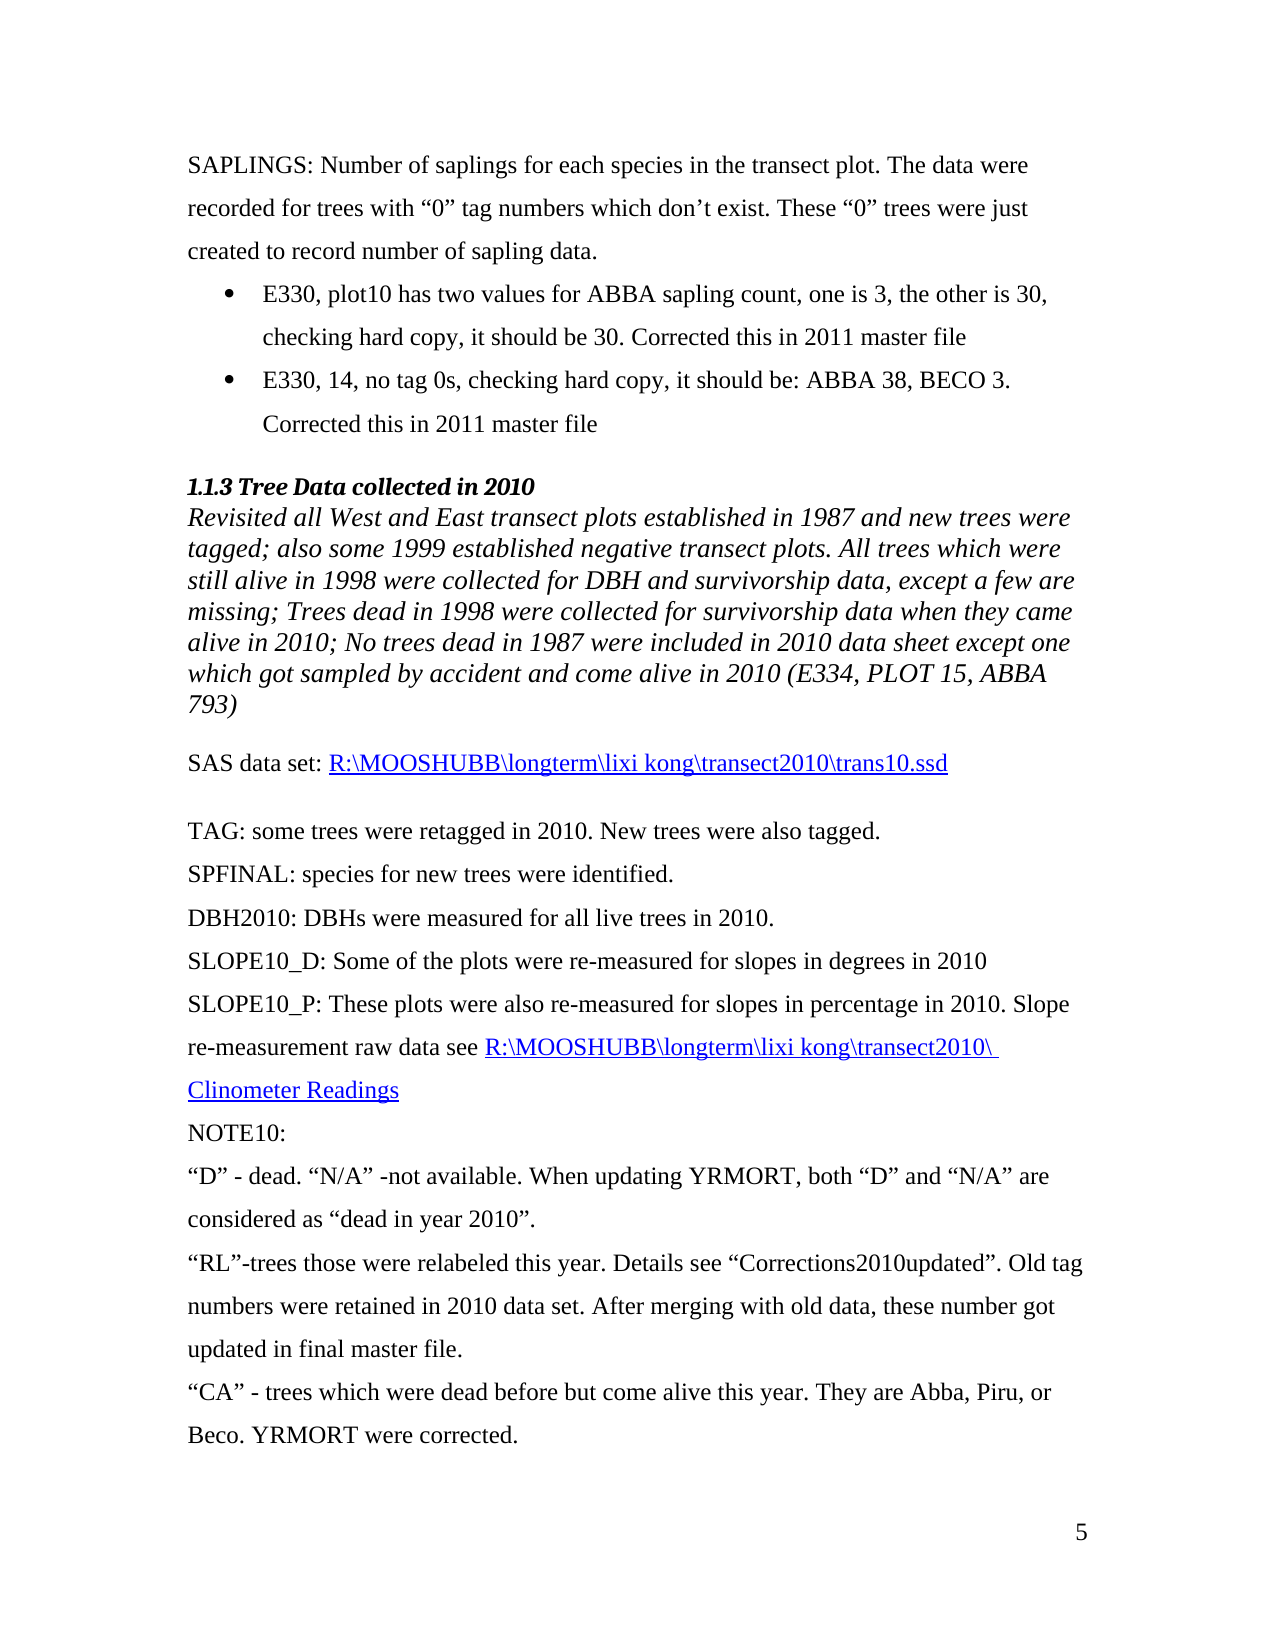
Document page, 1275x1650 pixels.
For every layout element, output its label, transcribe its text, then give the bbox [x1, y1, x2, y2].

text “D” - dead. “N/A” -not available. When updating YRMORT, both “D” and “N/A” are considered as “dead in year 2010”. [187, 1161, 1087, 1233]
text TAG: some trees were retagged in 2010. New trees were also tagged. [187, 816, 1087, 845]
list Revisited all West and East transect plots established in 1987 and new trees were tagged; also some 1999 established negative transect plots. All trees which were still alive in 1998 were collected for DBH and survivorship data, except a few are missing; Trees dead in 1998 were collected for survivorship data when they came alive in 2010; No trees dead in 1987 were included in 2010 data sheet except one which got sampled by accident and come alive in 2010 (E334, PLOT 15, ABBA 793) [187, 501, 1087, 719]
text “RL”-trees those were relabeled this year. Details see “Corrections2010updated”. Old tag numbers were retained in 2010 data set. After merging with old data, these number got updated in final master file. [187, 1248, 1087, 1363]
text SAS data set: R:\MOOSHUBB\longterm\lixi kong\transect2010\trans10.ssd [187, 748, 1087, 777]
text DBH2010: DBHs were measured for all live trees in 2010. [187, 903, 1087, 931]
text SLOPE10_D: Some of the plots were re-measured for slopes in degrees in 2010 [187, 946, 1087, 974]
text SLOPE10_P: These plots were also re-measured for slopes in percentage in 2010. Slope re-measurement raw data see R:\MOOSHUBB\longterm\lixi kong\transect2010\ Clinometer Readings [187, 989, 1087, 1104]
list E330, 14, no tag 0s, checking hard copy, it should be: ABBA 38, BECO 3. Corrected this in 2011 master file [225, 366, 1087, 437]
text SAPLINGS: Number of saplings for each species in the transect plot. The data were recorded for trees with “0” tag numbers which don’t exist. These “0” trees were just created to record number of sapling data. [187, 150, 1087, 265]
text NOTE10: [187, 1118, 1087, 1147]
text “CA” - trees which were dead before but come alive this year. They are Abba, Piru, or Beco. YRMORT were corrected. [187, 1377, 1087, 1449]
text SPFINAL: species for new trees were identified. [187, 859, 1087, 888]
subtitle 1.1.3 Tree Data collected in 2010 [187, 473, 1087, 501]
list E330, plot10 has two values for ABBA sapling count, one is 3, the other is 30, checking hard copy, it should be 30. Corrected this in 2011 master file [225, 279, 1087, 351]
